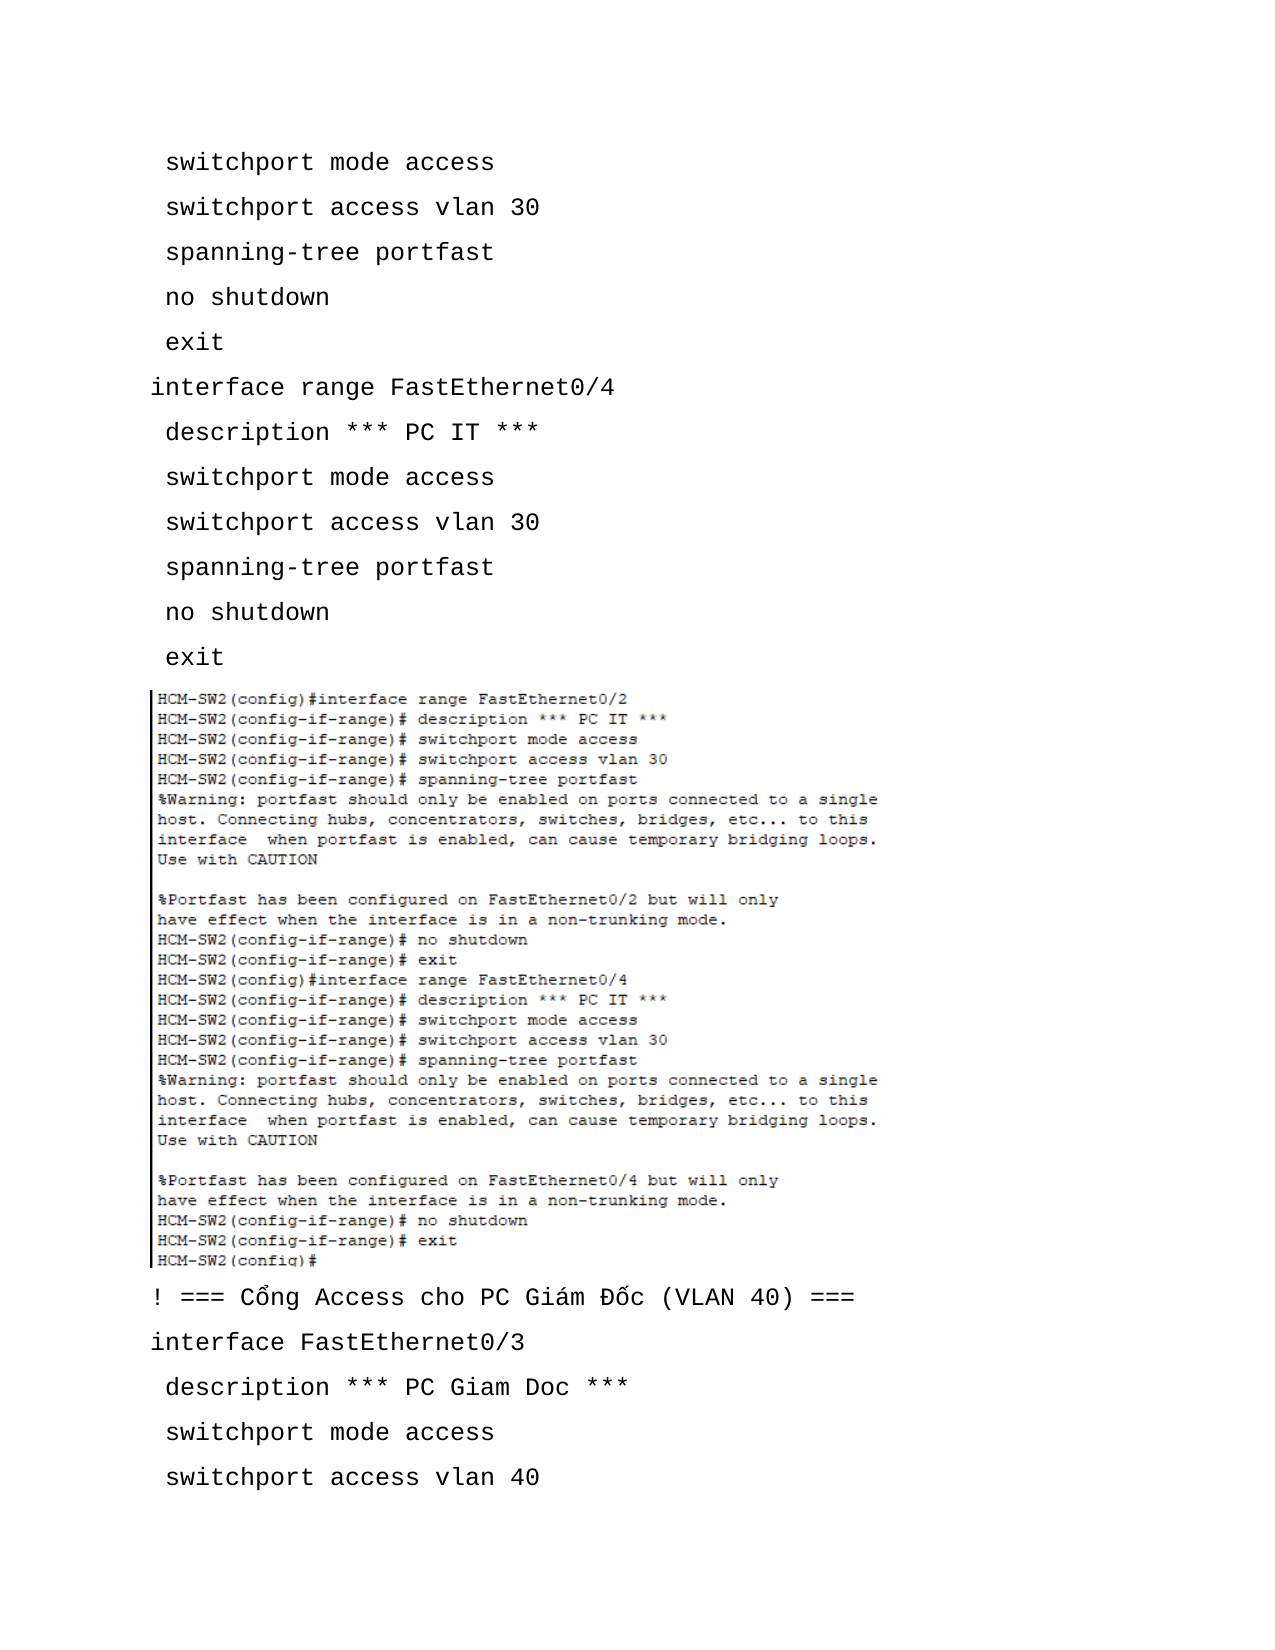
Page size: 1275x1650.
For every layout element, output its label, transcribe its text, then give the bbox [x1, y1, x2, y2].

text switchport mode access [150, 150, 1125, 178]
text switchport access vlan 30 [150, 510, 1125, 538]
text no shutdown [150, 600, 1125, 628]
text interface FastEthernet0/3 [150, 1329, 1125, 1358]
text interface range FastEthernet0/4 [150, 375, 1125, 403]
text switchport mode access [150, 465, 1125, 493]
text switchport access vlan 40 [150, 1464, 1125, 1493]
text exit [150, 645, 1125, 673]
text ! === Cổng Access cho PC Giám Đốc (VLAN 40) === [150, 1284, 1125, 1313]
text description *** PC Giam Doc *** [150, 1374, 1125, 1403]
text no shutdown [150, 285, 1125, 313]
picture [150, 690, 971, 1268]
text description *** PC IT *** [150, 420, 1125, 448]
text switchport access vlan 30 [150, 195, 1125, 223]
text spanning-tree portfast [150, 240, 1125, 268]
text switchport mode access [150, 1419, 1125, 1448]
text exit [150, 330, 1125, 358]
text spanning-tree portfast [150, 555, 1125, 583]
